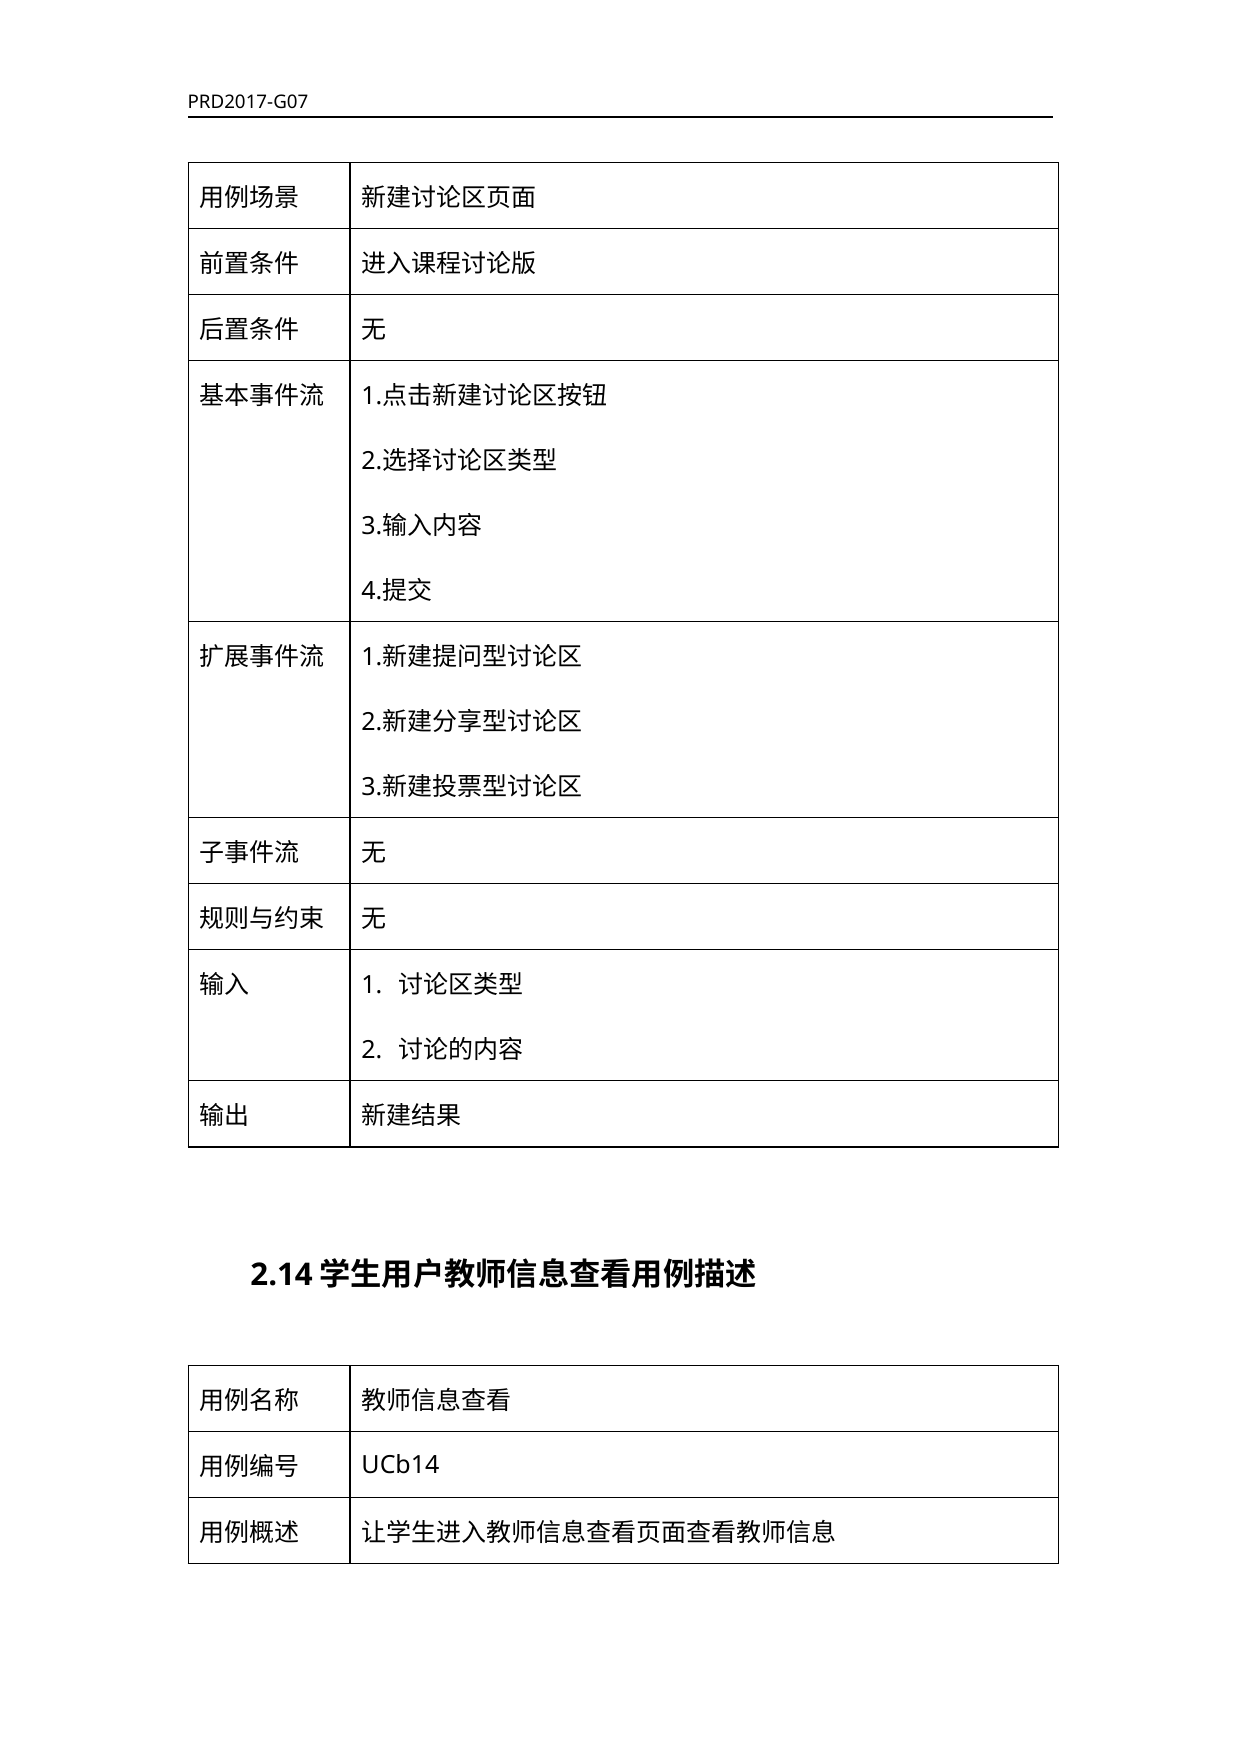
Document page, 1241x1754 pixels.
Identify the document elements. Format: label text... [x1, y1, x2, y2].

table_cell 新建结果 [351, 1081, 1058, 1146]
table_cell 新建讨论区页面 [351, 163, 1058, 228]
table_cell 用例概述 [189, 1498, 349, 1563]
table_cell 1.点击新建讨论区按钮 2.选择讨论区类型 3.输入内容 4.提交 [351, 361, 1058, 621]
table_cell 前置条件 [189, 229, 349, 294]
table_cell 无 [351, 295, 1058, 360]
table_header 教师信息查看 [351, 1366, 1058, 1431]
table_cell 后置条件 [189, 295, 349, 360]
table_header 用例名称 [189, 1366, 349, 1431]
subtitle 2.14学生用户教师信息查看用例描述 [187, 1239, 1053, 1304]
table_cell 进入课程讨论版 [351, 229, 1058, 294]
table_cell 无 [351, 818, 1058, 883]
table_cell 子事件流 [189, 818, 349, 883]
table_cell UCb14 [351, 1432, 1058, 1497]
table_cell 讨论区类型 讨论的内容 [351, 950, 1058, 1080]
table_cell 规则与约束 [189, 884, 349, 949]
table_cell 输出 [189, 1081, 349, 1146]
table_cell 让学生进入教师信息查看页面查看教师信息 [351, 1498, 1058, 1563]
table_cell 输入 [189, 950, 349, 1080]
table_cell 扩展事件流 [189, 622, 349, 817]
table_cell 无 [351, 884, 1058, 949]
table_cell 用例编号 [189, 1432, 349, 1497]
table_cell 1.新建提问型讨论区 2.新建分享型讨论区 3.新建投票型讨论区 [351, 622, 1058, 817]
table_cell 基本事件流 [189, 361, 349, 621]
table_cell 用例场景 [189, 163, 349, 228]
